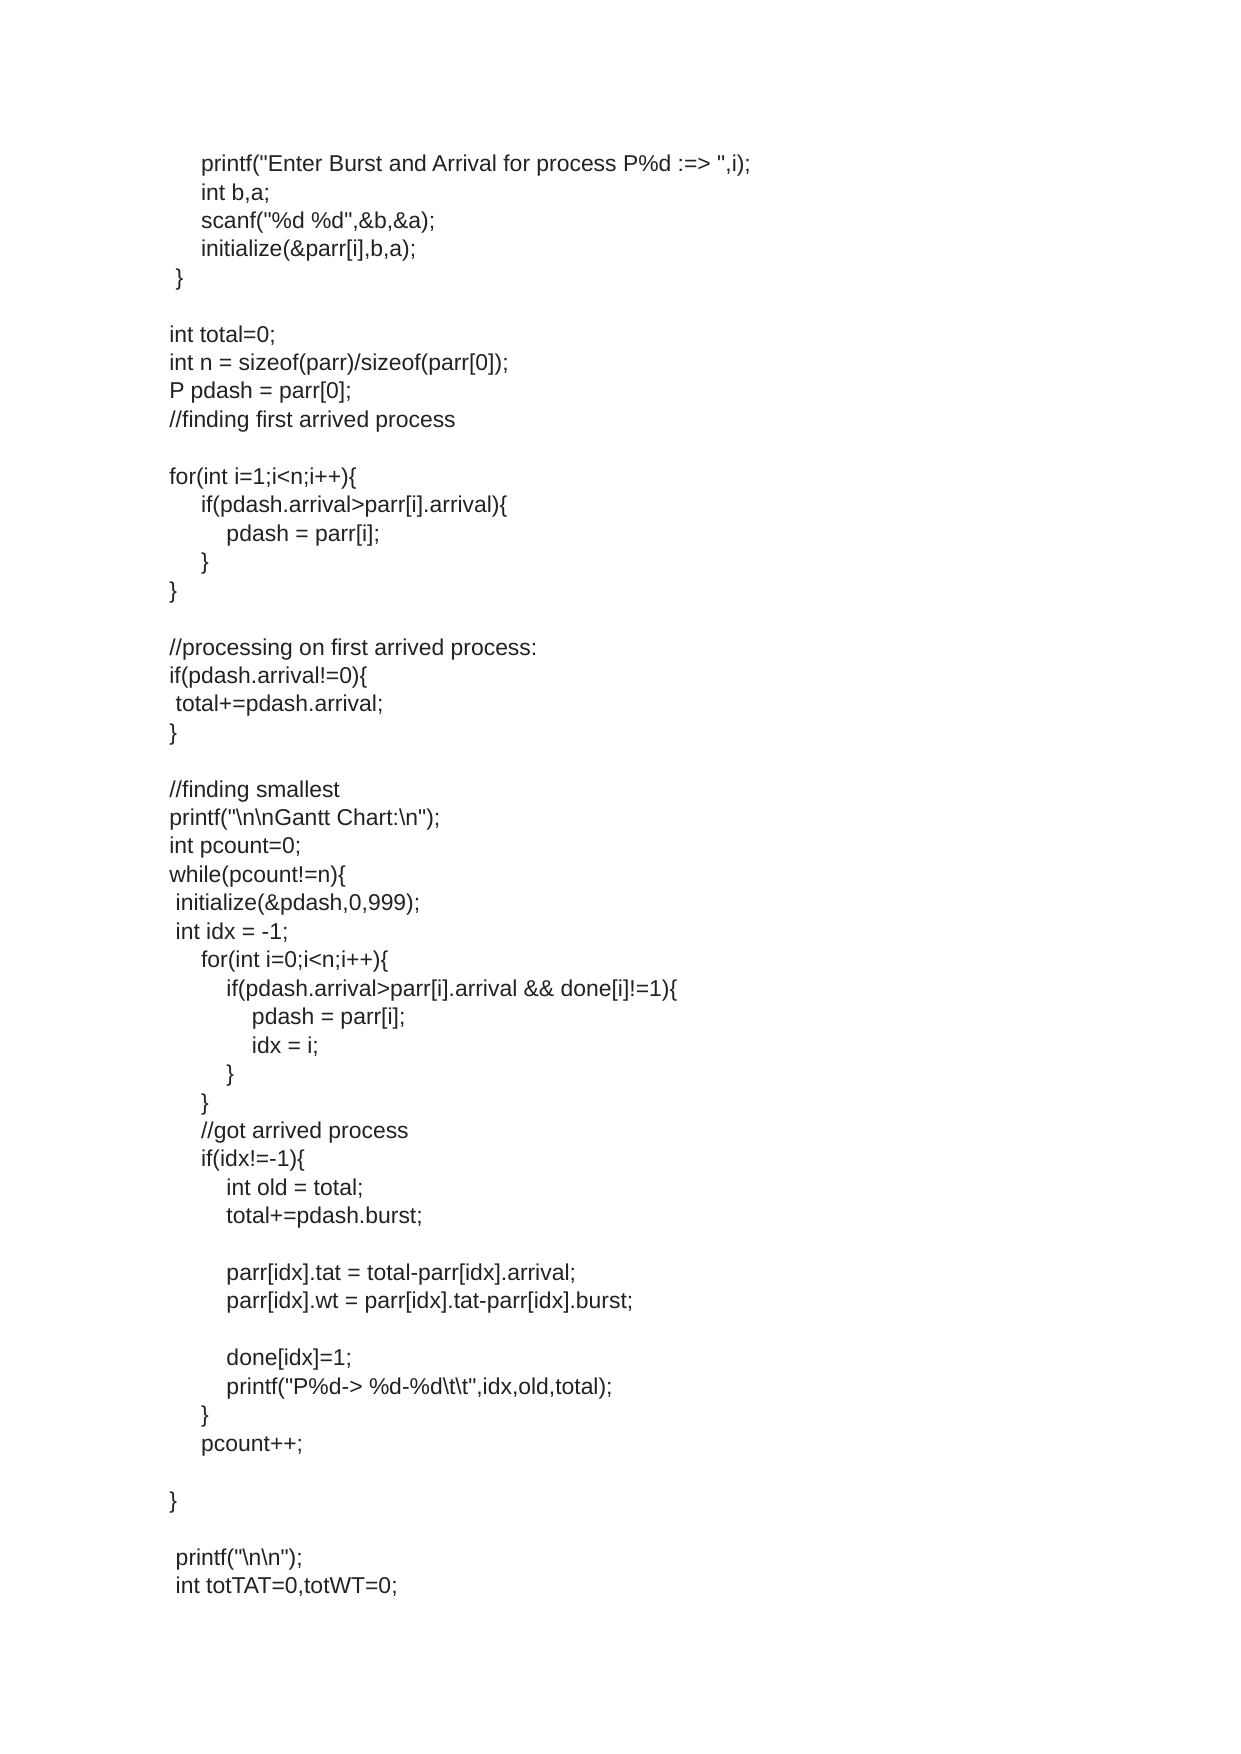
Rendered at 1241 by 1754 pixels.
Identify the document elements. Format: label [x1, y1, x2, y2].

text [150, 150, 1090, 1598]
